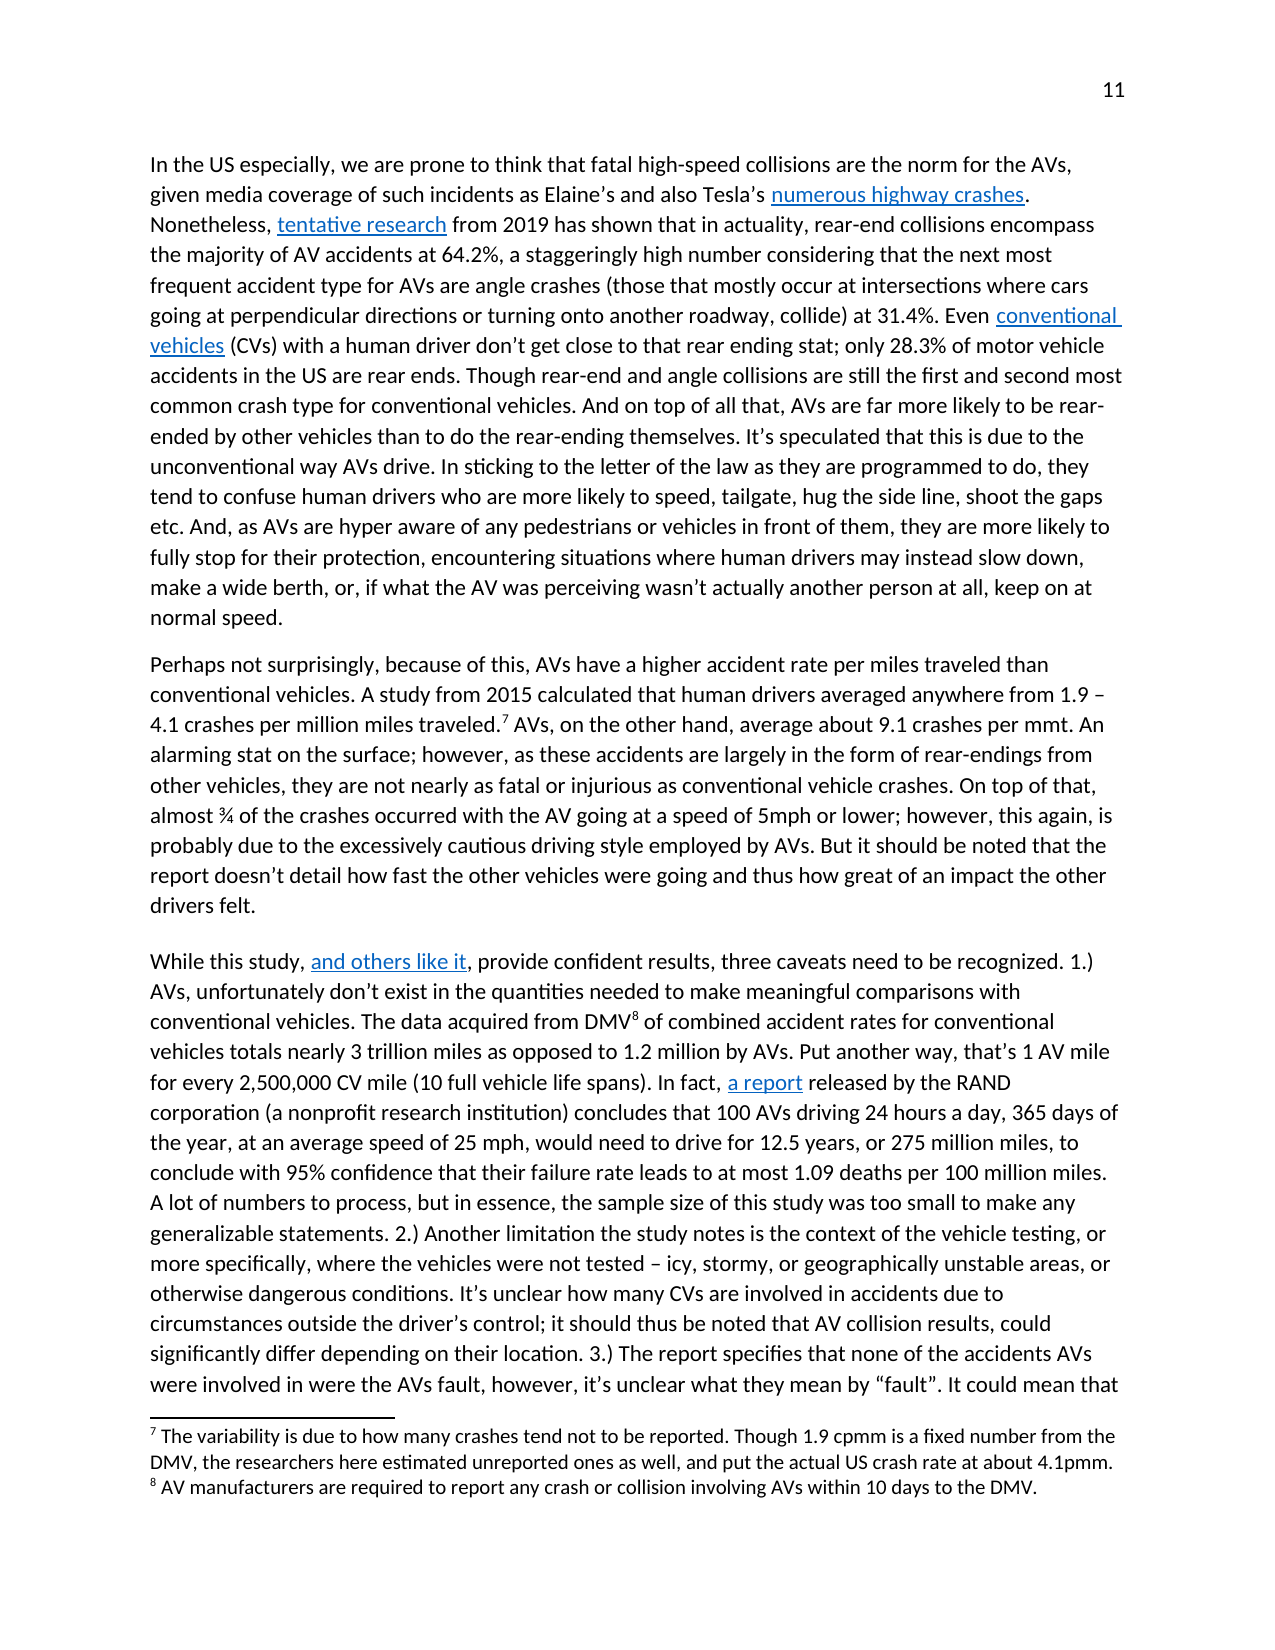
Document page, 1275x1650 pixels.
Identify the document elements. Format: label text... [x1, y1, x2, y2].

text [150, 947, 1125, 1398]
text Perhaps not surprisingly, because of this, AVs have a higher accident rate per miles traveled than conventional vehicles. A study from 2015 calculated that human drivers averaged anywhere from 1.9 – 4.1 crashes per million miles traveled. AVs, on the other hand, average about 9.1 crashes per mmt. An alarming stat on the surface; however, as these accidents are largely in the form of rear-endings from other vehicles, they are not nearly as fatal or injurious as conventional vehicle crashes. On top of that, almost ¾ of the crashes occurred with the AV going at a speed of 5mph or lower; however, this again, is probably due to the excessively cautious driving style employed by AVs. But it should be noted that the report doesn’t detail how fast the other vehicles were going and thus how great of an impact the other drivers felt. [150, 650, 1125, 920]
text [150, 150, 1125, 631]
